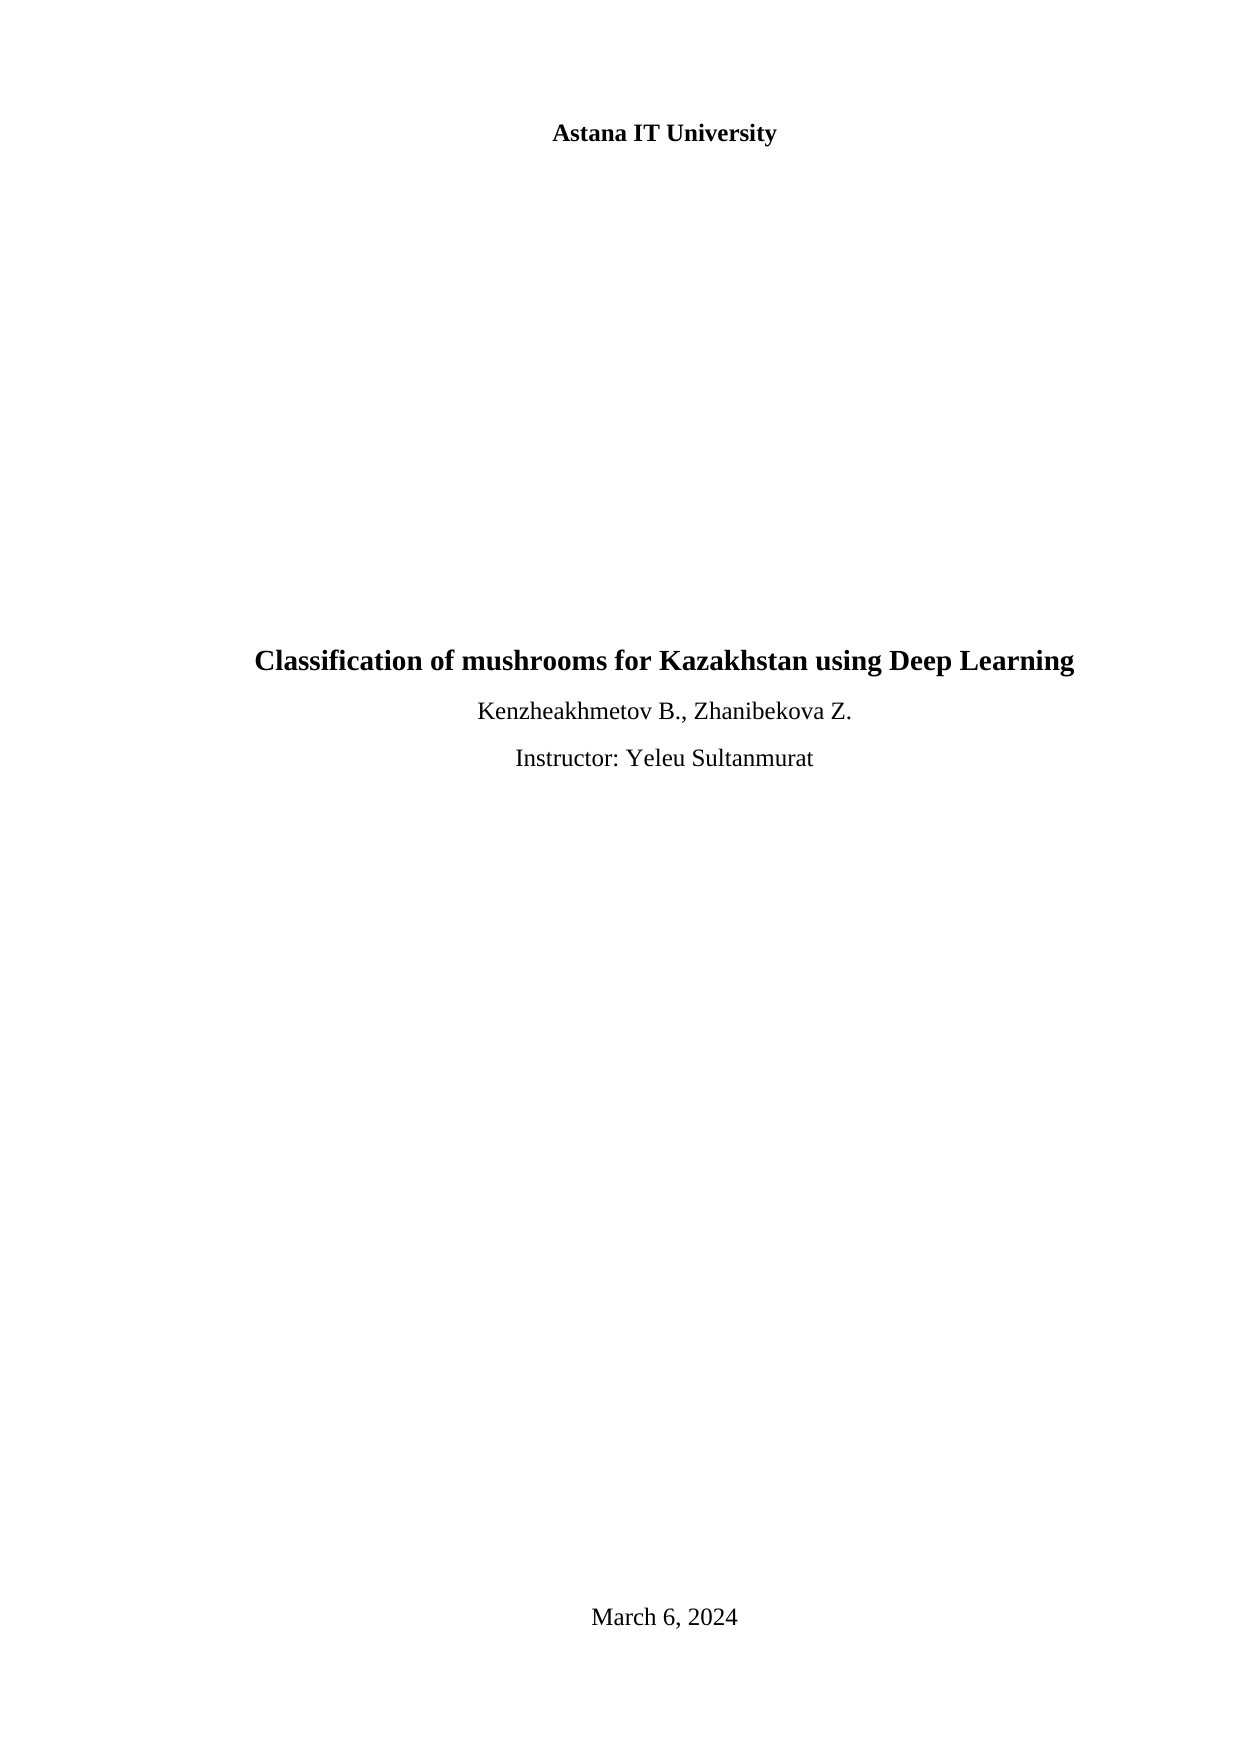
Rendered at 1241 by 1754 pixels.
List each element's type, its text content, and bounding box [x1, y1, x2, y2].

text Instructor: Yeleu Sultanmurat [177, 743, 1152, 772]
text Kenzheakhmetov B., Zhanibekova Z. [177, 696, 1152, 724]
text Classification of mushrooms for Kazakhstan using Deep Learning [177, 643, 1152, 676]
text March 6, 2024 [177, 1602, 1152, 1631]
text Astana IT University [177, 118, 1152, 147]
